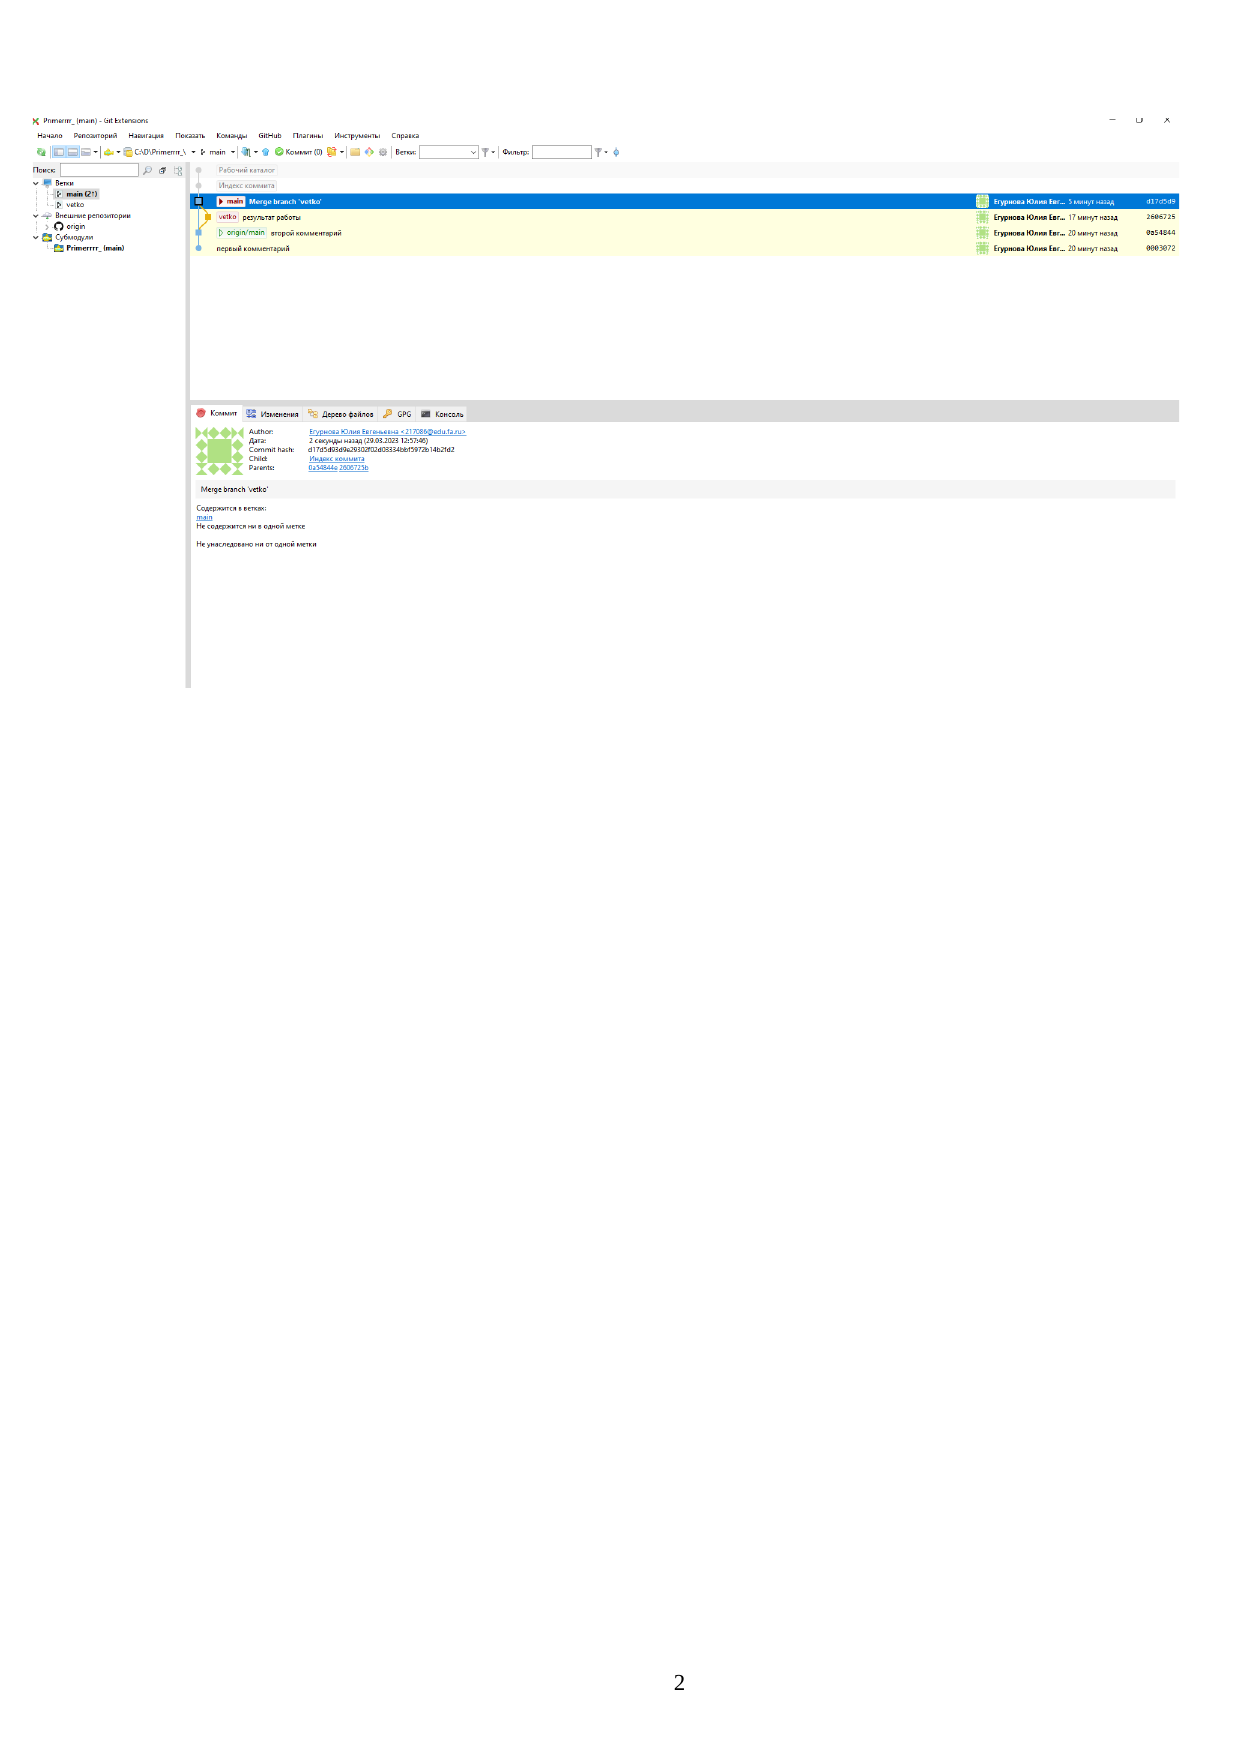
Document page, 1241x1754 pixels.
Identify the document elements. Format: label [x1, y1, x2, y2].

picture [32, 118, 1179, 687]
